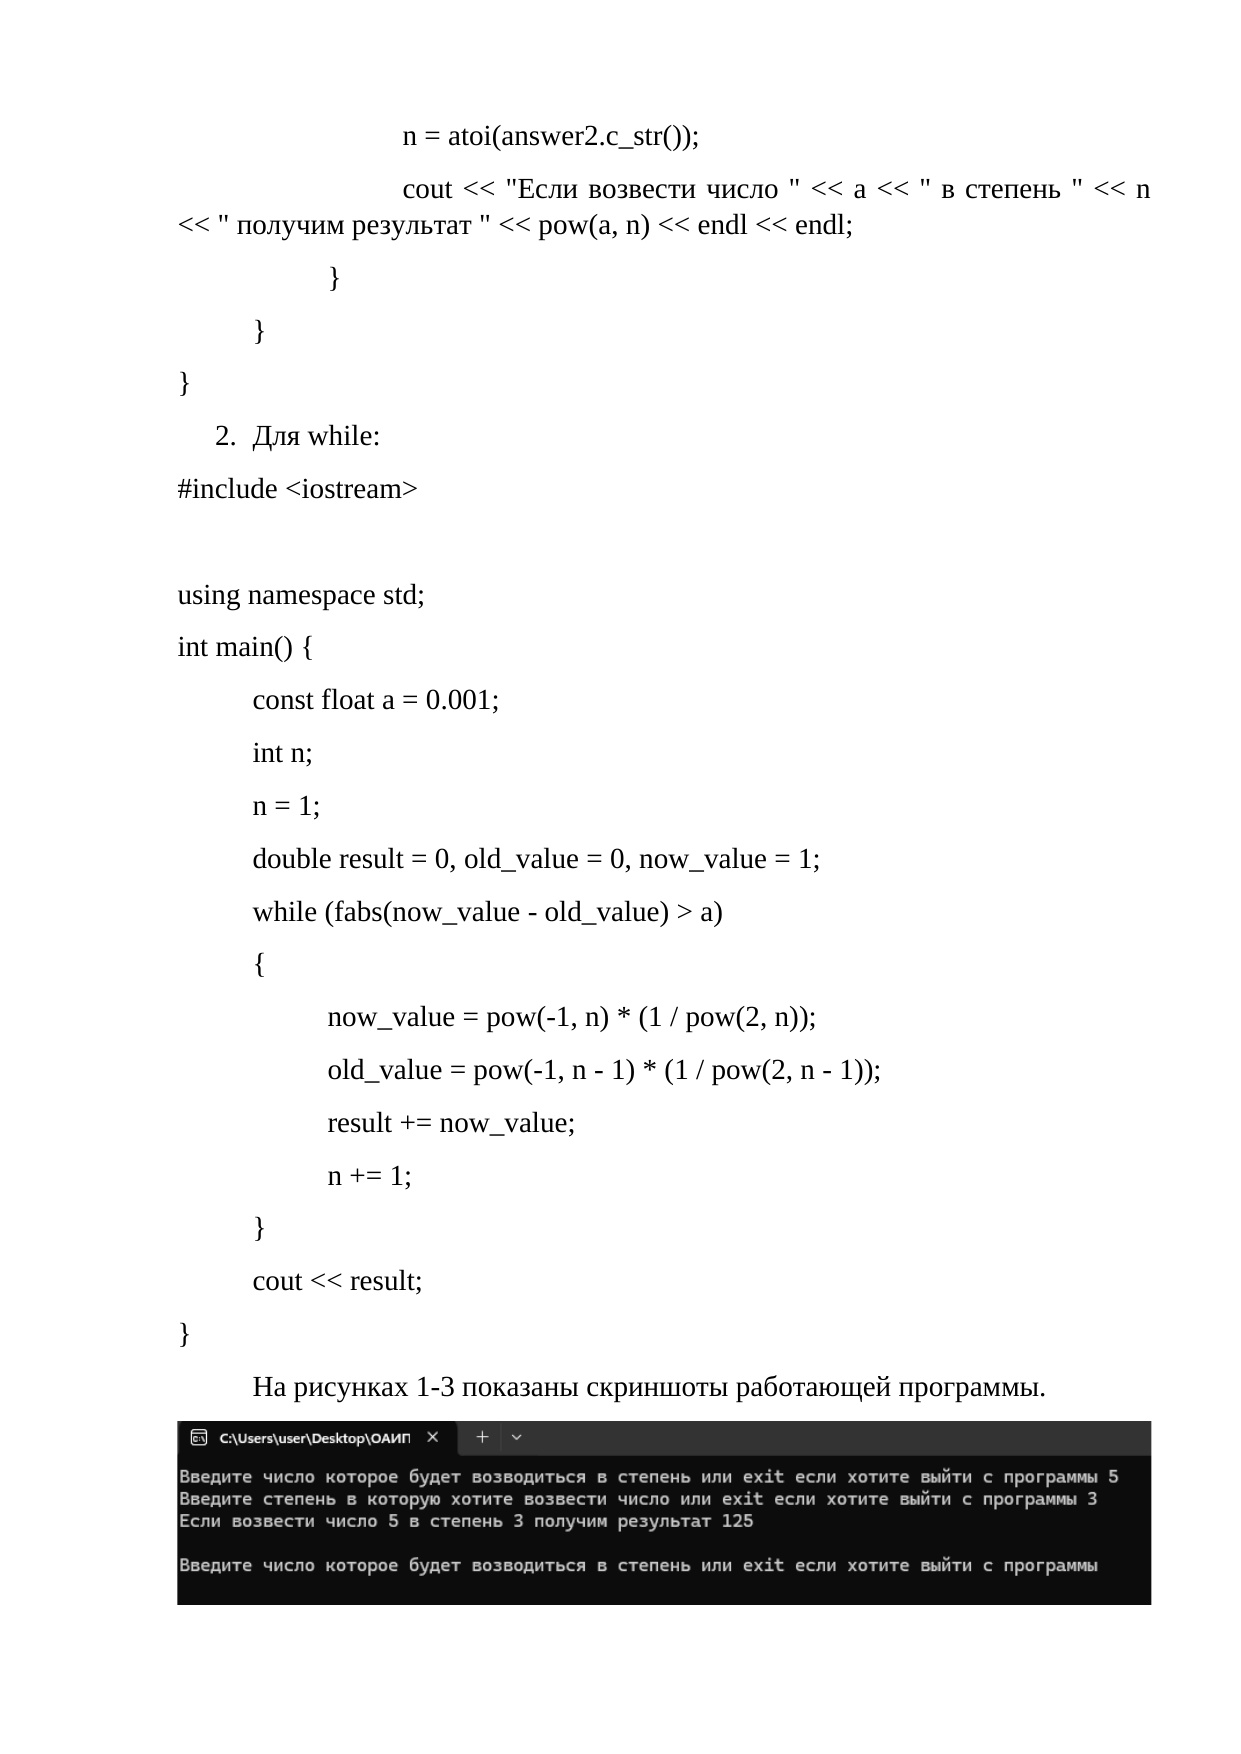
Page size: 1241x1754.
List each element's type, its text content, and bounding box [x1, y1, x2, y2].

text n = 1; [177, 788, 1152, 822]
text now_value = pow(-1, n) * (1 / pow(2, n)); [177, 999, 1152, 1033]
text const float a = 0.001; [177, 682, 1152, 716]
text n += 1; [177, 1158, 1152, 1191]
text } [177, 260, 1152, 293]
text На рисунках 1-3 показаны скриншоты работающей программы. [177, 1369, 1152, 1402]
list Для while: [215, 418, 1152, 452]
text old_value = pow(-1, n - 1) * (1 / pow(2, n - 1)); [177, 1052, 1152, 1086]
text { [177, 946, 1152, 980]
text n = atoi(answer2.c_str()); [177, 118, 1152, 152]
text using namespace std; [177, 577, 1152, 610]
picture [177, 1421, 1152, 1605]
text } [177, 313, 1152, 346]
text #include <iostream> [177, 471, 1152, 505]
text cout << "Если возвести число " << a << " в степень " << n << " получим результат " << pow(a, n) << endl << endl; [177, 171, 1152, 241]
text double result = 0, old_value = 0, now_value = 1; [177, 841, 1152, 874]
text while (fabs(now_value - old_value) > a) [177, 894, 1152, 927]
text } [177, 366, 1152, 399]
text int main() { [177, 629, 1152, 663]
text cout << result; [177, 1263, 1152, 1297]
text } [177, 1211, 1152, 1244]
text } [177, 1316, 1152, 1350]
text int n; [177, 735, 1152, 769]
text result += now_value; [177, 1105, 1152, 1138]
